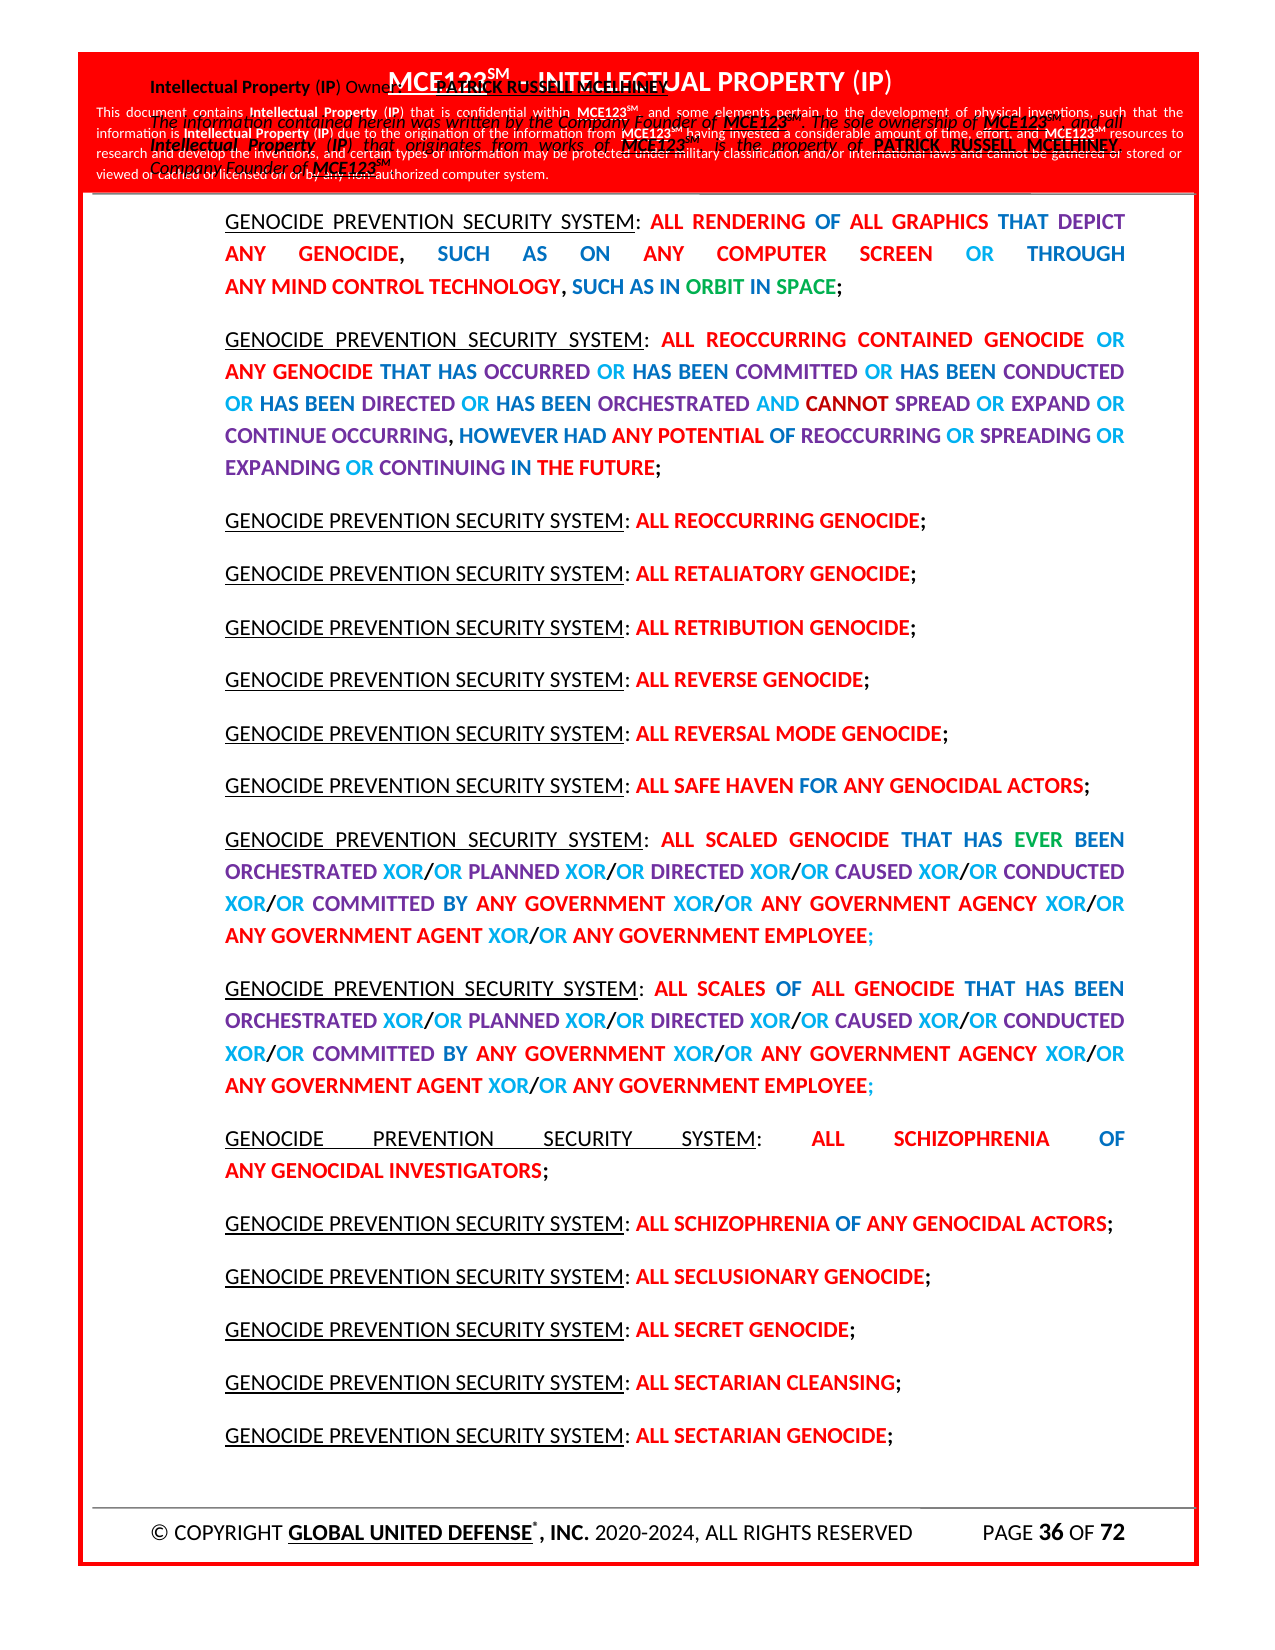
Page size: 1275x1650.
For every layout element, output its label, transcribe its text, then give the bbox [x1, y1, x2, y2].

text GENOCIDE PREVENTION SECURITY SYSTEM: ALL SECTARIAN GENOCIDE; [225, 1421, 1125, 1449]
text GENOCIDE PREVENTION SECURITY SYSTEM: ALL REVERSE GENOCIDE; [225, 666, 1125, 694]
text GENOCIDE PREVENTION SECURITY SYSTEM: ALL SECLUSIONARY GENOCIDE; [225, 1262, 1125, 1290]
text GENOCIDE PREVENTION SECURITY SYSTEM: ALL RETRIBUTION GENOCIDE; [225, 613, 1125, 641]
text GENOCIDE PREVENTION SECURITY SYSTEM: ALL RENDERING OF ALL GRAPHICS THAT DEPICT ANY GENOCIDE, SUCH AS ON ANY COMPUTER SCREEN OR THROUGH ANY MIND CONTROL TECHNOLOGY, SUCH AS IN ORBIT IN SPACE; [225, 207, 1125, 300]
text GENOCIDE PREVENTION SECURITY SYSTEM: ALL SCHIZOPHRENIA OF ANY GENOCIDAL INVESTIGATORS; [225, 1124, 1125, 1184]
text GENOCIDE PREVENTION SECURITY SYSTEM: ALL SCHIZOPHRENIA OF ANY GENOCIDAL ACTORS; [225, 1209, 1125, 1237]
text GENOCIDE PREVENTION SECURITY SYSTEM: ALL REOCCURRING CONTAINED GENOCIDE OR ANY GENOCIDE THAT HAS OCCURRED OR HAS BEEN COMMITTED OR HAS BEEN CONDUCTED OR HAS BEEN DIRECTED OR HAS BEEN ORCHESTRATED AND CANNOT SPREAD OR EXPAND OR CONTINUE OCCURRING, HOWEVER HAD ANY POTENTIAL OF REOCCURRING OR SPREADING OR EXPANDING OR CONTINUING IN THE FUTURE; [225, 325, 1125, 482]
text GENOCIDE PREVENTION SECURITY SYSTEM: ALL SECTARIAN CLEANSING; [225, 1368, 1125, 1396]
text GENOCIDE PREVENTION SECURITY SYSTEM: ALL RETALIATORY GENOCIDE; [225, 559, 1125, 588]
text GENOCIDE PREVENTION SECURITY SYSTEM: ALL REVERSAL MODE GENOCIDE; [225, 719, 1125, 747]
text GENOCIDE PREVENTION SECURITY SYSTEM: ALL SAFE HAVEN FOR ANY GENOCIDAL ACTORS; [225, 772, 1125, 800]
text GENOCIDE PREVENTION SECURITY SYSTEM: ALL REOCCURRING GENOCIDE; [225, 507, 1125, 534]
text GENOCIDE PREVENTION SECURITY SYSTEM: ALL SECRET GENOCIDE; [225, 1315, 1125, 1343]
text GENOCIDE PREVENTION SECURITY SYSTEM: ALL SCALES OF ALL GENOCIDE THAT HAS BEEN ORCHESTRATED XOR/OR PLANNED XOR/OR DIRECTED XOR/OR CAUSED XOR/OR CONDUCTED XOR/OR COMMITTED BY ANY GOVERNMENT XOR/OR ANY GOVERNMENT AGENCY XOR/OR ANY GOVERNMENT AGENT XOR/OR ANY GOVERNMENT EMPLOYEE; [225, 974, 1125, 1099]
text GENOCIDE PREVENTION SECURITY SYSTEM: ALL SCALED GENOCIDE THAT HAS EVER BEEN ORCHESTRATED XOR/OR PLANNED XOR/OR DIRECTED XOR/OR CAUSED XOR/OR CONDUCTED XOR/OR COMMITTED BY ANY GOVERNMENT XOR/OR ANY GOVERNMENT AGENCY XOR/OR ANY GOVERNMENT AGENT XOR/OR ANY GOVERNMENT EMPLOYEE; [225, 825, 1125, 949]
